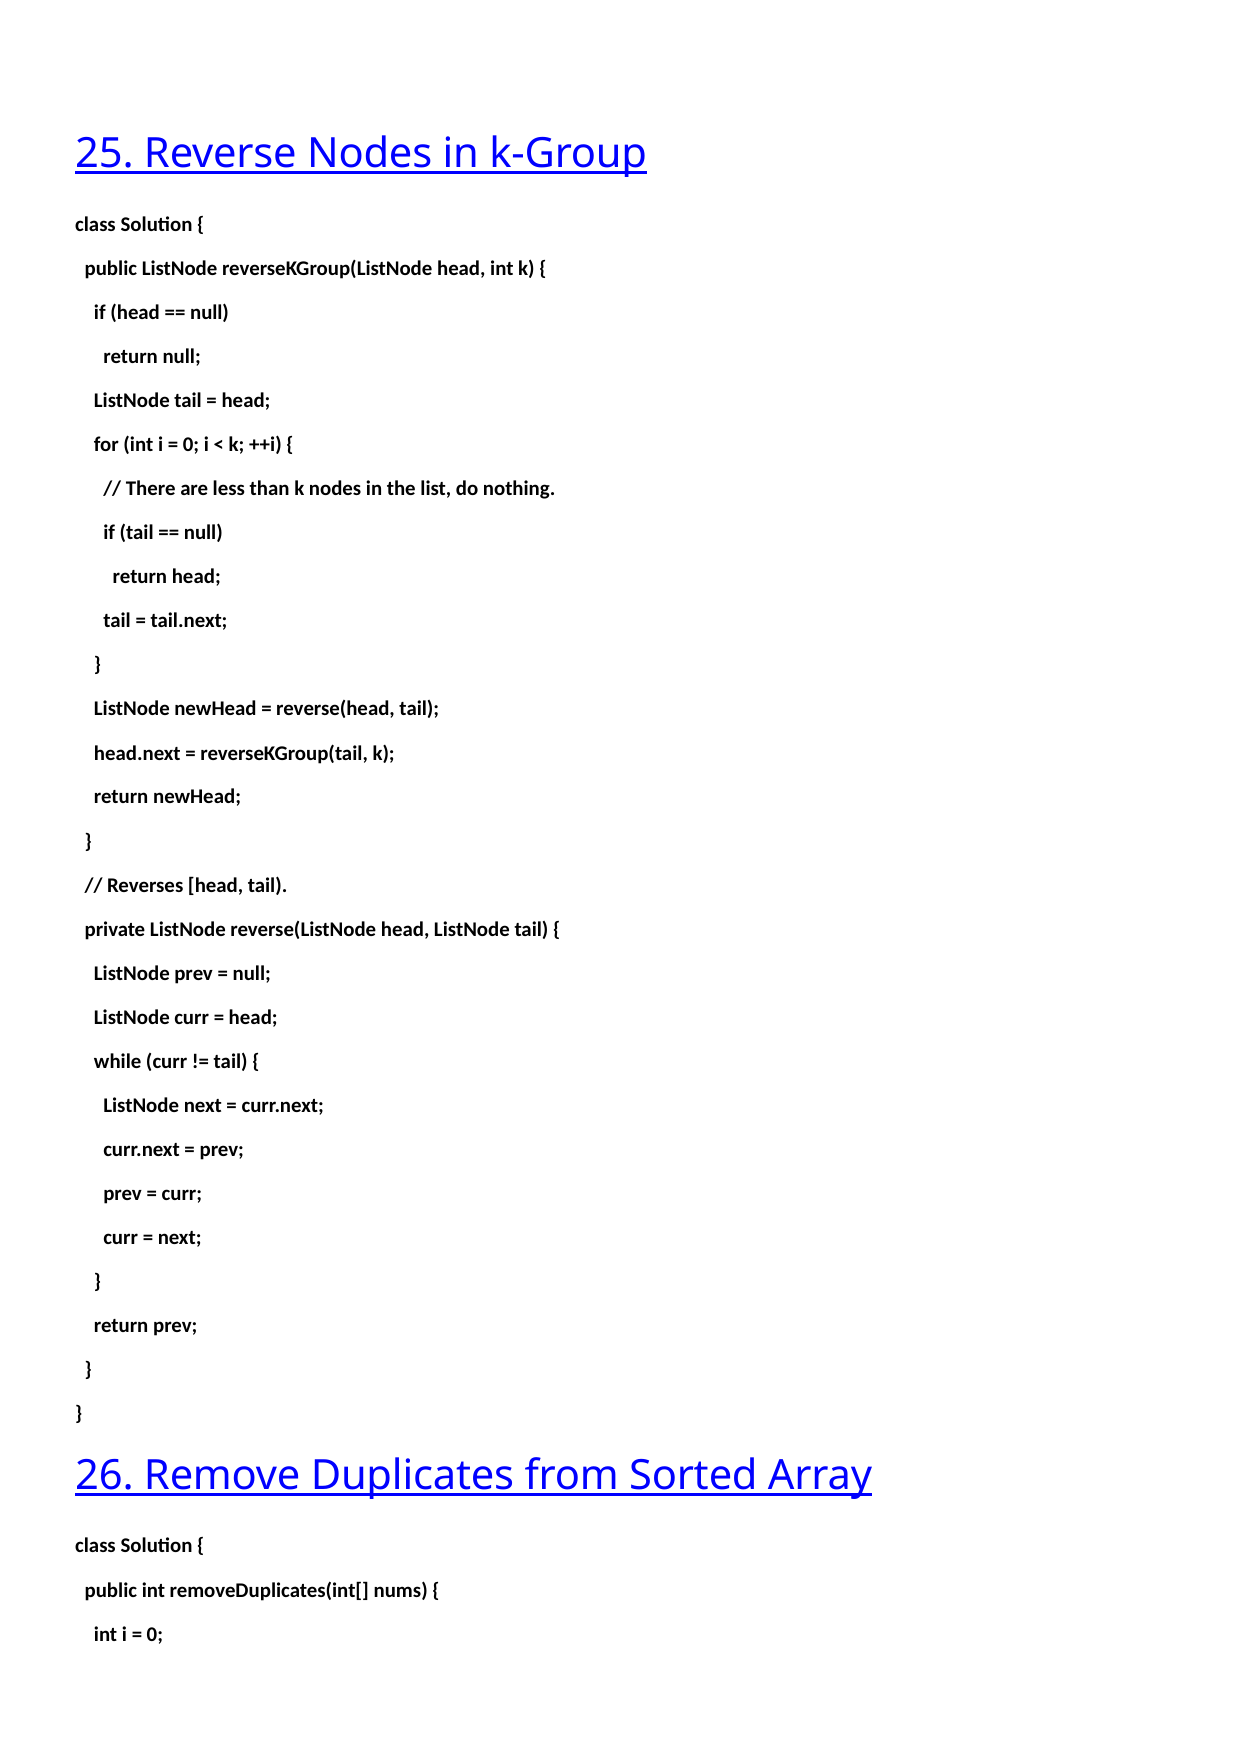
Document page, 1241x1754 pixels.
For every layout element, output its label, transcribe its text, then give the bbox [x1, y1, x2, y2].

text if (head == null) [75, 299, 1165, 324]
text } [75, 828, 1165, 853]
text return prev; [75, 1312, 1165, 1338]
text } [75, 1401, 1165, 1426]
text for (int i = 0; i < k; ++i) { [75, 431, 1165, 457]
text // Reverses [head, tail). [75, 872, 1165, 897]
text } [75, 1357, 1165, 1382]
text public int removeDuplicates(int[] nums) { [75, 1577, 1165, 1602]
text ListNode next = curr.next; [75, 1092, 1165, 1118]
text curr = next; [75, 1224, 1165, 1250]
text int i = 0; [75, 1621, 1165, 1646]
text ListNode prev = null; [75, 960, 1165, 985]
text if (tail == null) [75, 519, 1165, 545]
subtitle 26. Remove Duplicates from Sorted Array [75, 1445, 1165, 1501]
text ListNode tail = head; [75, 387, 1165, 413]
text private ListNode reverse(ListNode head, ListNode tail) { [75, 916, 1165, 941]
text } [75, 1268, 1165, 1294]
text class Solution { [75, 1533, 1165, 1558]
text tail = tail.next; [75, 607, 1165, 633]
text // There are less than k nodes in the list, do nothing. [75, 475, 1165, 501]
text return null; [75, 343, 1165, 368]
text prev = curr; [75, 1180, 1165, 1206]
text while (curr != tail) { [75, 1048, 1165, 1073]
text return newHead; [75, 784, 1165, 809]
text class Solution { [75, 211, 1165, 236]
text public ListNode reverseKGroup(ListNode head, int k) { [75, 255, 1165, 280]
text } [75, 652, 1165, 677]
text ListNode curr = head; [75, 1004, 1165, 1029]
text curr.next = prev; [75, 1136, 1165, 1162]
text head.next = reverseKGroup(tail, k); [75, 740, 1165, 765]
text ListNode newHead = reverse(head, tail); [75, 696, 1165, 721]
subtitle 25. Reverse Nodes in k-Group [75, 75, 1165, 180]
text return head; [75, 563, 1165, 589]
